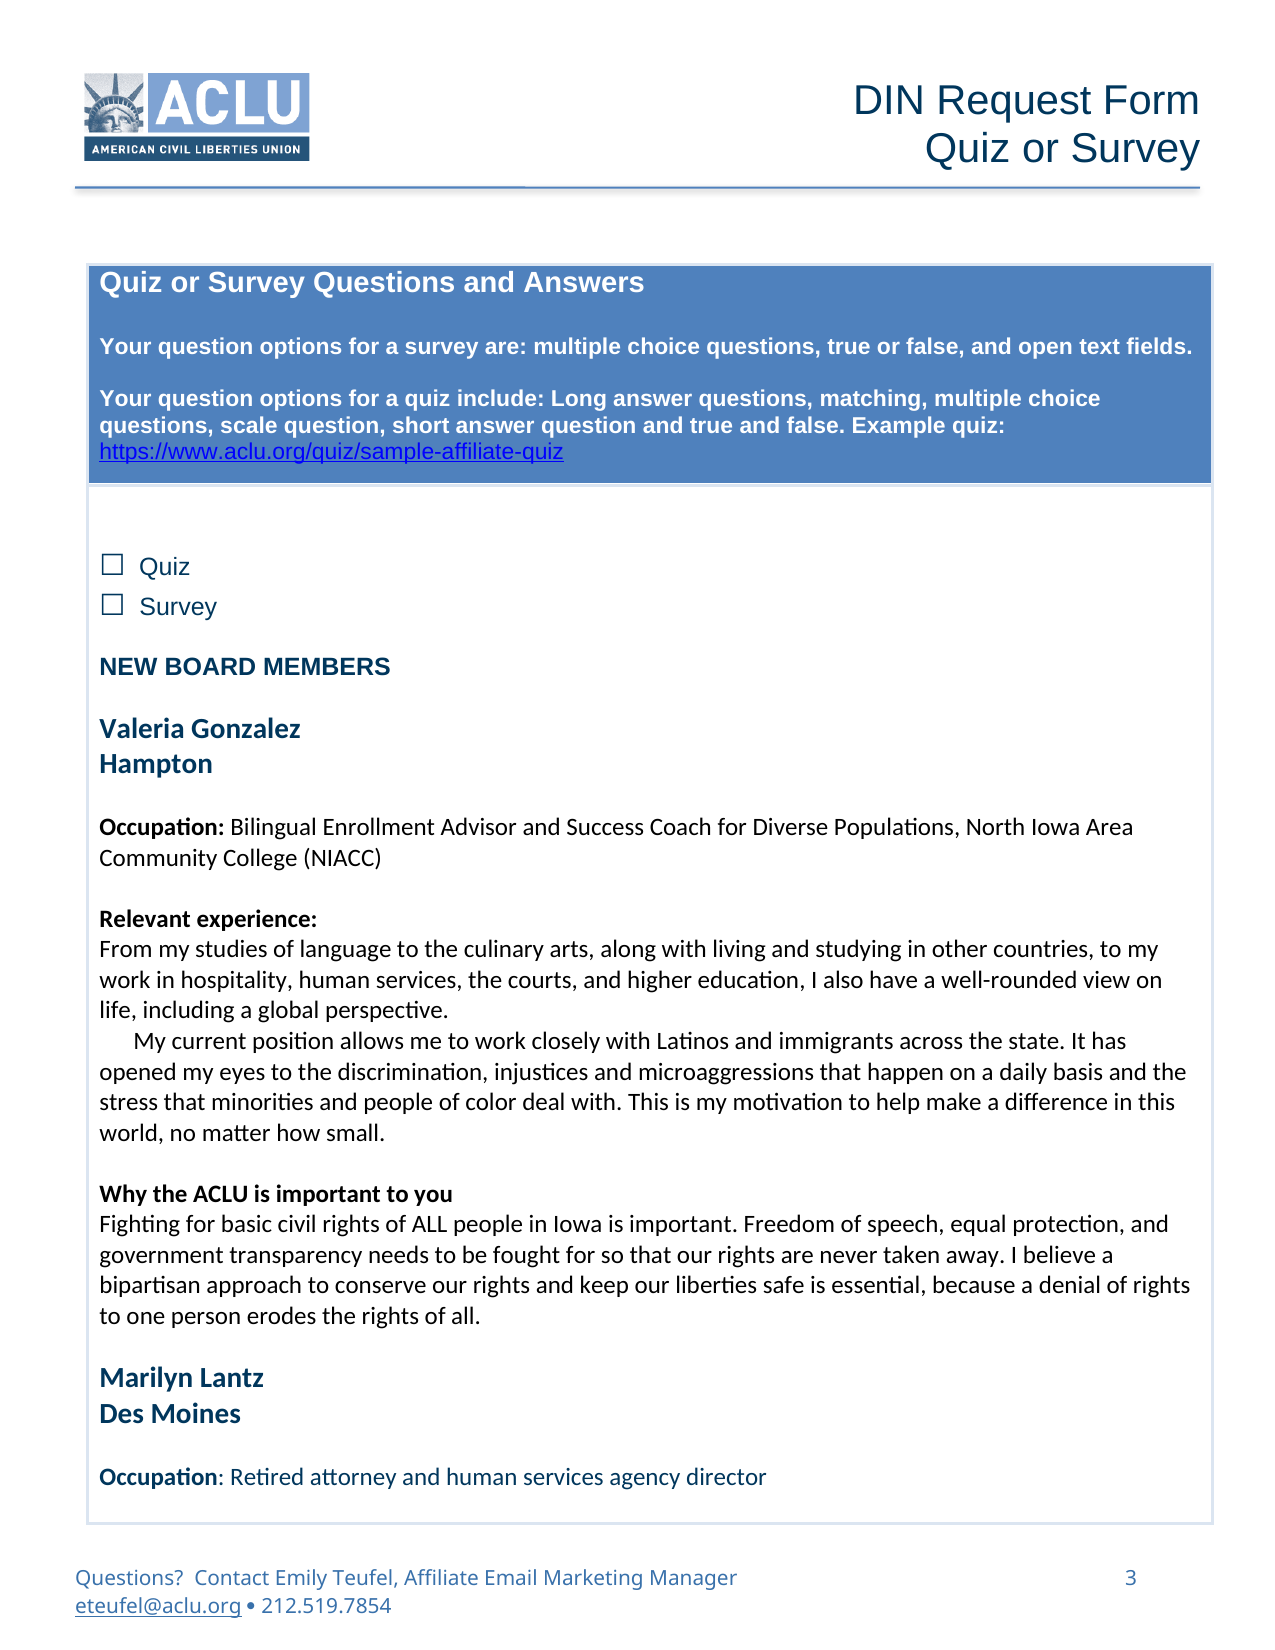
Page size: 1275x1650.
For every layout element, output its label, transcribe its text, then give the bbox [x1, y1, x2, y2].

table_header Quiz or Survey Questions and Answers Your question options for a survey are: multiple choice questions, true or false, and open text fields. Your question options for a quiz include: Long answer questions, matching, multiple choice questions, scale question, short answer question and true and false. Example quiz: https://www.aclu.org/quiz/sample-affiliate-quiz [89, 266, 1211, 483]
picture [84, 73, 310, 161]
